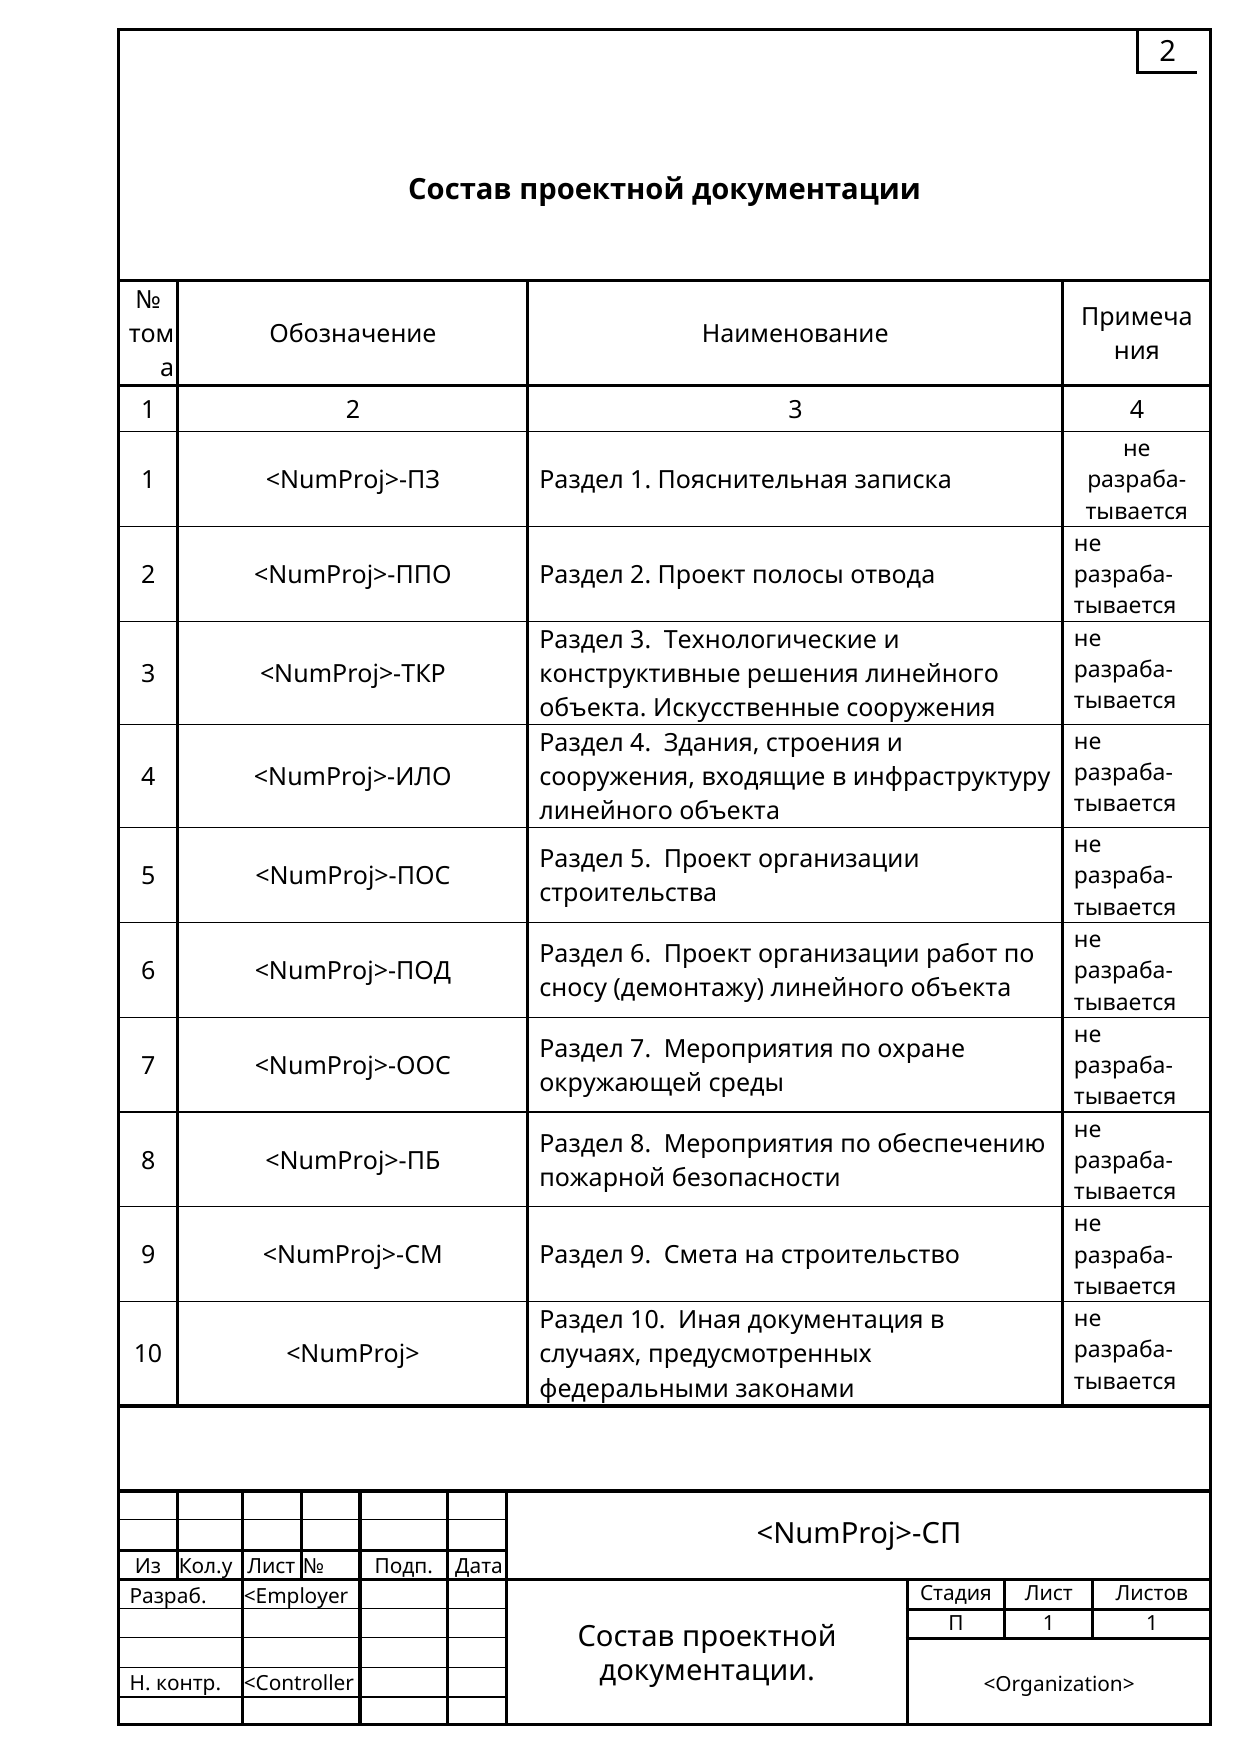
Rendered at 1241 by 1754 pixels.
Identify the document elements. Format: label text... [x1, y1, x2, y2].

table_cell Раздел 5. Проект организации строительства [529, 828, 1061, 922]
text Состав проектной документации [177, 168, 1152, 208]
table_cell Раздел 4. Здания, строения и сооружения, входящие в инфраструктуру линейного объекта [529, 725, 1061, 827]
table_header Примечания [1064, 282, 1211, 384]
table_cell Раздел 2. Проект полосы отвода [529, 527, 1061, 621]
table_cell 7 [118, 1018, 176, 1111]
table_cell 10 [118, 1302, 176, 1404]
table_header Наименование [529, 282, 1061, 384]
table_cell Раздел 6. Проект организации работ по сносу (демонтажу) линейного объекта [529, 923, 1061, 1017]
table_cell не разраба-тывается [1064, 527, 1211, 621]
table_header Обозначение [179, 282, 526, 384]
table_cell <NumProj>-СМ [179, 1207, 526, 1301]
table_cell не разраба-тывается [1064, 725, 1211, 827]
table_cell 1 [118, 387, 176, 431]
table_cell не разраба-тывается [1064, 828, 1211, 922]
table_cell <NumProj>-ИЛО [179, 725, 526, 827]
table_cell Раздел 1. Пояснительная записка [529, 432, 1061, 526]
table_cell 3 [529, 387, 1061, 431]
table_cell не разраба-тывается [1064, 923, 1211, 1017]
table_cell не разраба-тывается [1064, 1113, 1211, 1206]
table_cell <NumProj>-ПБ [179, 1113, 526, 1206]
table_cell <NumProj> [179, 1302, 526, 1404]
table_cell Раздел 10. Иная документация в случаях, предусмотренных федеральными законами [529, 1302, 1061, 1404]
table_cell 4 [1064, 387, 1211, 431]
table_cell Раздел 7. Мероприятия по охране окружающей среды [529, 1018, 1061, 1111]
table_cell Раздел 9. Смета на строительство [529, 1207, 1061, 1301]
table_cell не разраба-тывается [1064, 432, 1211, 526]
table_cell 1 [118, 432, 176, 526]
table_cell <NumProj>-ООС [179, 1018, 526, 1111]
table_cell 2 [118, 527, 176, 621]
table_cell 9 [118, 1207, 176, 1301]
table_cell <NumProj>-ПОС [179, 828, 526, 922]
table_cell 6 [118, 923, 176, 1017]
table_cell 3 [118, 622, 176, 724]
table_cell не разраба-тывается [1064, 1207, 1211, 1301]
table_cell 4 [118, 725, 176, 827]
table_cell <NumProj>-ПЗ [179, 432, 526, 526]
table_cell 2 [179, 387, 526, 431]
table_cell не разраба-тывается [1064, 622, 1211, 724]
table_cell <NumProj>-ППО [179, 527, 526, 621]
table_cell не разраба-тывается [1064, 1018, 1211, 1111]
table_cell Раздел 8. Мероприятия по обеспечению пожарной безопасности [529, 1113, 1061, 1206]
table_header № тома [118, 282, 176, 384]
table_cell не разраба-тывается [1064, 1302, 1211, 1404]
table_cell Раздел 3. Технологические и конструктивные решения линейного объекта. Искусственные сооружения [529, 622, 1061, 724]
table_cell <NumProj>-ТКР [179, 622, 526, 724]
table_cell <NumProj>-ПОД [179, 923, 526, 1017]
table_cell 8 [118, 1113, 176, 1206]
table_cell 5 [118, 828, 176, 922]
